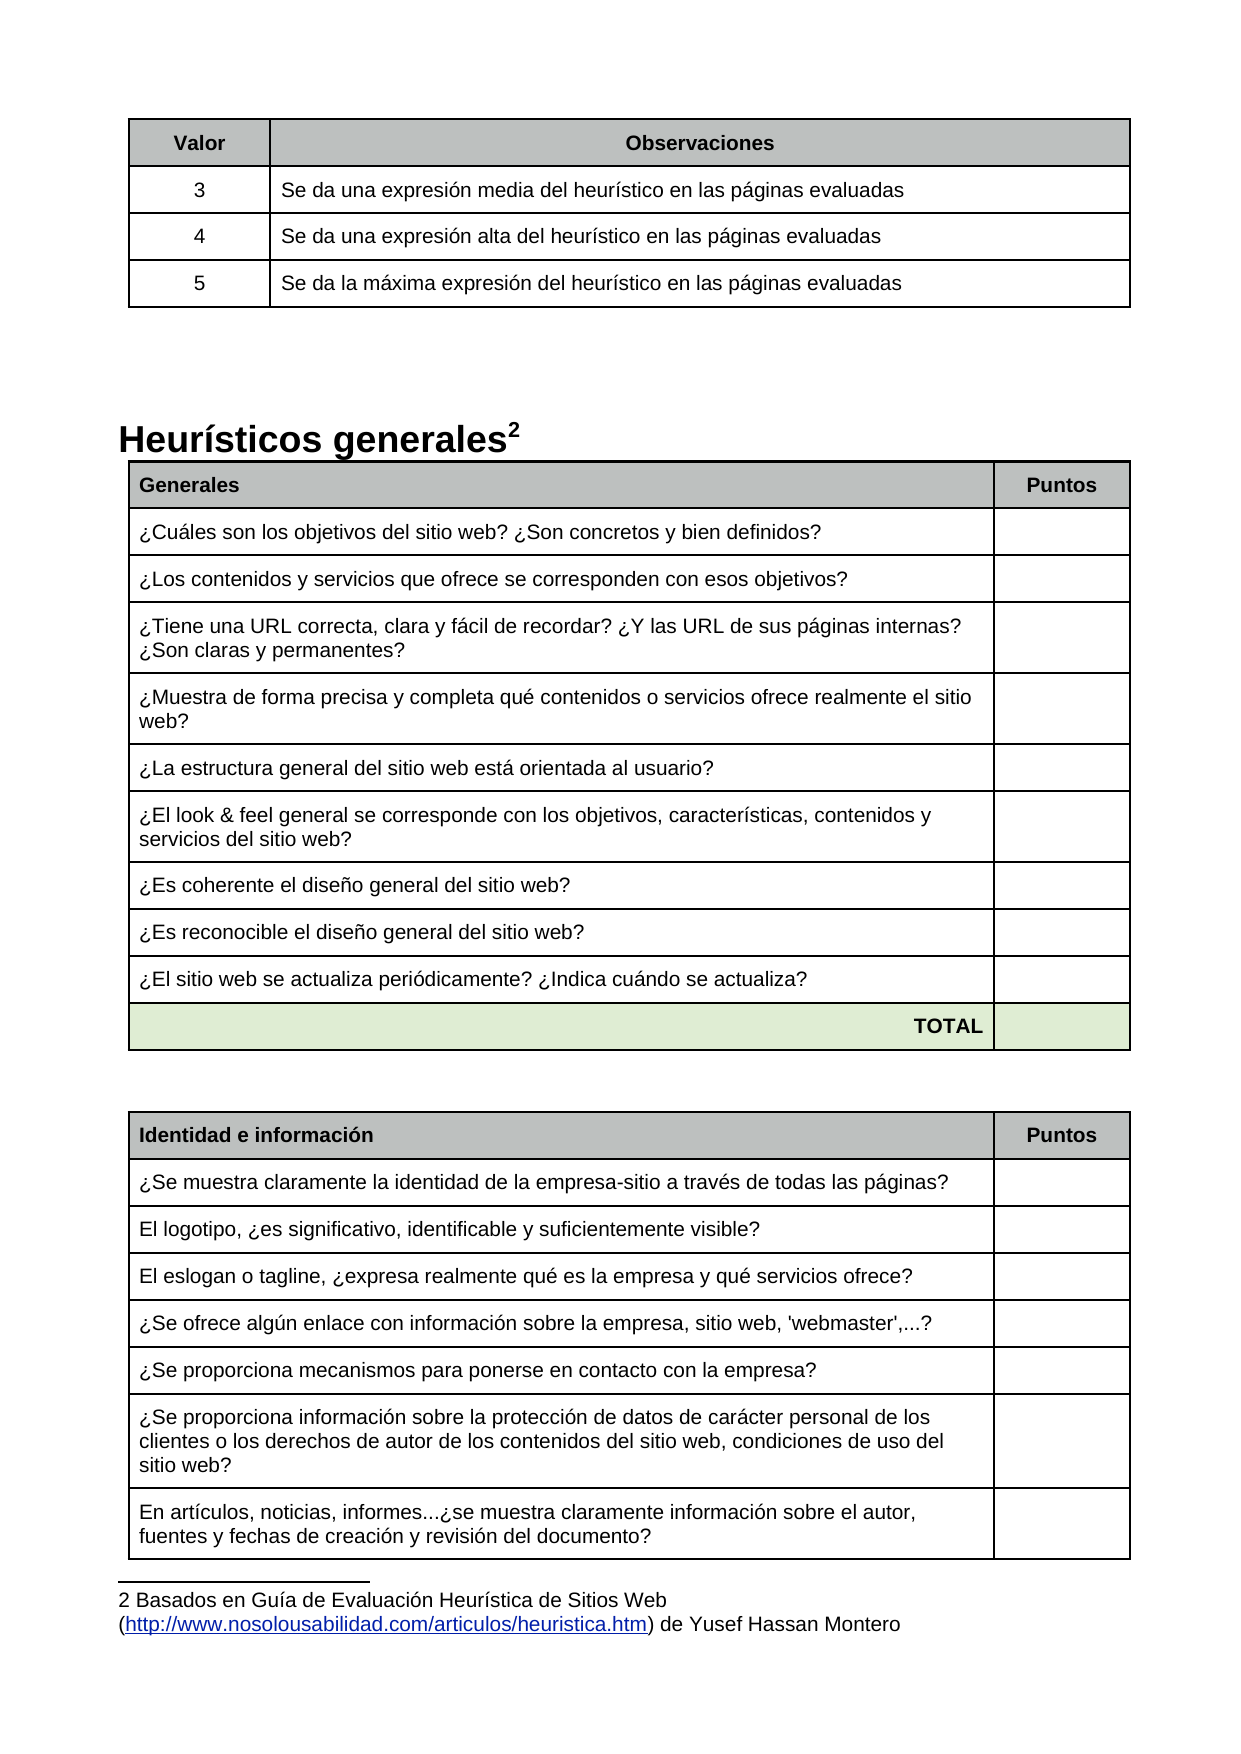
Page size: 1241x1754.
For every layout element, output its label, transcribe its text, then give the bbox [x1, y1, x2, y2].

table_header Identidad e información [130, 1113, 993, 1158]
table_cell ¿La estructura general del sitio web está orientada al usuario? [130, 745, 993, 790]
table_cell 3 [130, 167, 269, 212]
table_header Observaciones [271, 120, 1129, 165]
table_cell Se da una expresión alta del heurístico en las páginas evaluadas [271, 214, 1129, 259]
table_cell ¿Muestra de forma precisa y completa qué contenidos o servicios ofrece realmente el sitio web? [130, 674, 993, 743]
table_cell [995, 1004, 1129, 1049]
table_cell [995, 1348, 1129, 1392]
table_cell ¿Se muestra claramente la identidad de la empresa-sitio a través de todas las páginas? [130, 1160, 993, 1204]
table_cell 5 [130, 261, 269, 306]
table_cell ¿Se proporciona mecanismos para ponerse en contacto con la empresa? [130, 1348, 993, 1392]
table_cell [995, 674, 1129, 743]
table_cell El logotipo, ¿es signiﬁcativo, identiﬁcable y suﬁcientemente visible? [130, 1207, 993, 1252]
table_cell En artículos, noticias, informes...¿se muestra claramente información sobre el autor, fuentes y fechas de creación y revisión del documento? [130, 1489, 993, 1558]
table_cell [995, 863, 1129, 908]
table_cell TOTAL [130, 1004, 993, 1049]
table_header Valor [130, 120, 269, 165]
table_cell [995, 1395, 1129, 1487]
table_cell Se da la máxima expresión del heurístico en las páginas evaluadas [271, 261, 1129, 306]
table_cell ¿Es coherente el diseño general del sitio web? [130, 863, 993, 908]
table_cell [995, 957, 1129, 1002]
table_cell [995, 1301, 1129, 1346]
table_cell ¿El look & feel general se corresponde con los objetivos, características, contenidos y servicios del sitio web? [130, 792, 993, 861]
table_cell ¿Tiene una URL correcta, clara y fácil de recordar? ¿Y las URL de sus páginas internas? ¿Son claras y permanentes? [130, 603, 993, 672]
table_cell [995, 1254, 1129, 1298]
table_cell El eslogan o tagline, ¿expresa realmente qué es la empresa y qué servicios ofrece? [130, 1254, 993, 1298]
table_cell ¿Se proporciona información sobre la protección de datos de carácter personal de los clientes o los derechos de autor de los contenidos del sitio web, condiciones de uso del sitio web? [130, 1395, 993, 1487]
table_cell ¿Los contenidos y servicios que ofrece se corresponden con esos objetivos? [130, 556, 993, 601]
text Heurísticos generales [118, 417, 1122, 460]
table_cell Se da una expresión media del heurístico en las páginas evaluadas [271, 167, 1129, 212]
table_cell ¿Cuáles son los objetivos del sitio web? ¿Son concretos y bien deﬁnidos? [130, 509, 993, 554]
table_header Generales [130, 463, 993, 507]
table_cell [995, 603, 1129, 672]
table_cell [995, 509, 1129, 554]
table_cell [995, 910, 1129, 955]
table_cell [995, 1160, 1129, 1204]
table_cell [995, 792, 1129, 861]
table_cell [995, 745, 1129, 790]
table_cell 4 [130, 214, 269, 259]
table_cell ¿El sitio web se actualiza periódicamente? ¿Indica cuándo se actualiza? [130, 957, 993, 1002]
table_cell [995, 1207, 1129, 1252]
table_cell [995, 1489, 1129, 1558]
table_cell ¿Es reconocible el diseño general del sitio web? [130, 910, 993, 955]
table_cell ¿Se ofrece algún enlace con información sobre la empresa, sitio web, 'webmaster',...? [130, 1301, 993, 1346]
table_cell [995, 556, 1129, 601]
table_header Puntos [995, 1113, 1129, 1158]
table_header Puntos [995, 463, 1129, 507]
